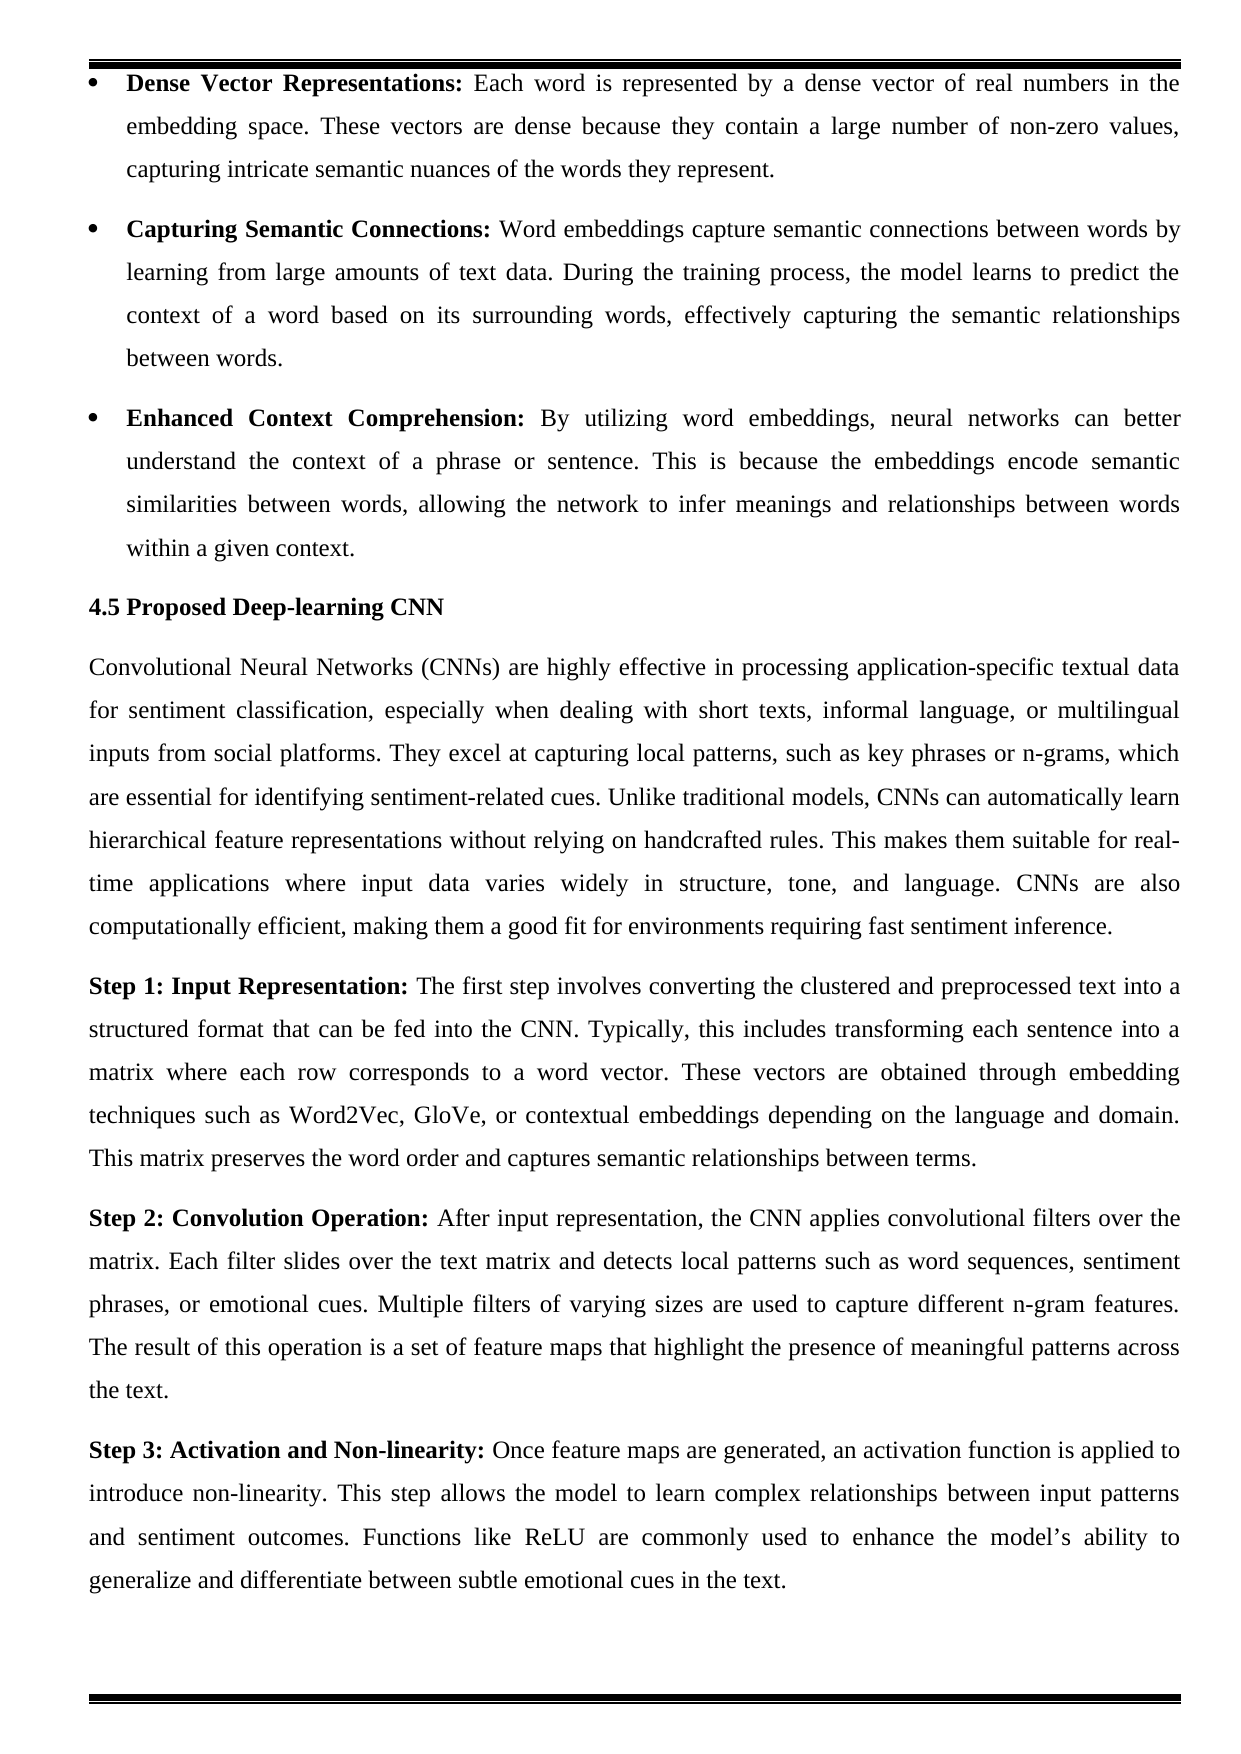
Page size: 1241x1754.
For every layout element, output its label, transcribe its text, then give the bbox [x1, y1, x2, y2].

text Step 2: Convolution Operation: After input representation, the CNN applies convolutional filters over the matrix. Each filter slides over the text matrix and detects local patterns such as word sequences, sentiment phrases, or emotional cues. Multiple filters of varying sizes are used to capture different n-gram features. The result of this operation is a set of feature maps that highlight the presence of meaningful patterns across the text. [89, 1203, 1181, 1404]
list Capturing Semantic Connections: Word embeddings capture semantic connections between words by learning from large amounts of text data. During the training process, the model learns to predict the context of a word based on its surrounding words, effectively capturing the semantic relationships between words. [89, 214, 1181, 372]
list Enhanced Context Comprehension: By utilizing word embeddings, neural networks can better understand the context of a phrase or sentence. This is because the embeddings encode semantic similarities between words, allowing the network to infer meanings and relationships between words within a given context. [89, 403, 1181, 561]
text Convolutional Neural Networks (CNNs) are highly effective in processing application-specific textual data for sentiment classification, especially when dealing with short texts, informal language, or multilingual inputs from social platforms. They excel at capturing local patterns, such as key phrases or n-grams, which are essential for identifying sentiment-related cues. Unlike traditional models, CNNs can automatically learn hierarchical feature representations without relying on handcrafted rules. This makes them suitable for real-time applications where input data varies widely in structure, tone, and language. CNNs are also computationally efficient, making them a good fit for environments requiring fast sentiment inference. [89, 652, 1181, 940]
list Dense Vector Representations: Each word is represented by a dense vector of real numbers in the embedding space. These vectors are dense because they contain a large number of non-zero values, capturing intricate semantic nuances of the words they represent. [89, 69, 1181, 183]
text Step 3: Activation and Non-linearity: Once feature maps are generated, an activation function is applied to introduce non-linearity. This step allows the model to learn complex relationships between input patterns and sentiment outcomes. Functions like ReLU are commonly used to enhance the model’s ability to generalize and differentiate between subtle emotional cues in the text. [89, 1435, 1181, 1593]
text Step 1: Input Representation: The first step involves converting the clustered and preprocessed text into a structured format that can be fed into the CNN. Typically, this includes transforming each sentence into a matrix where each row corresponds to a word vector. These vectors are obtained through embedding techniques such as Word2Vec, GloVe, or contextual embeddings depending on the language and domain. This matrix preserves the word order and captures semantic relationships between terms. [89, 971, 1181, 1172]
text 4.5 Proposed Deep-learning CNN [89, 592, 1181, 621]
